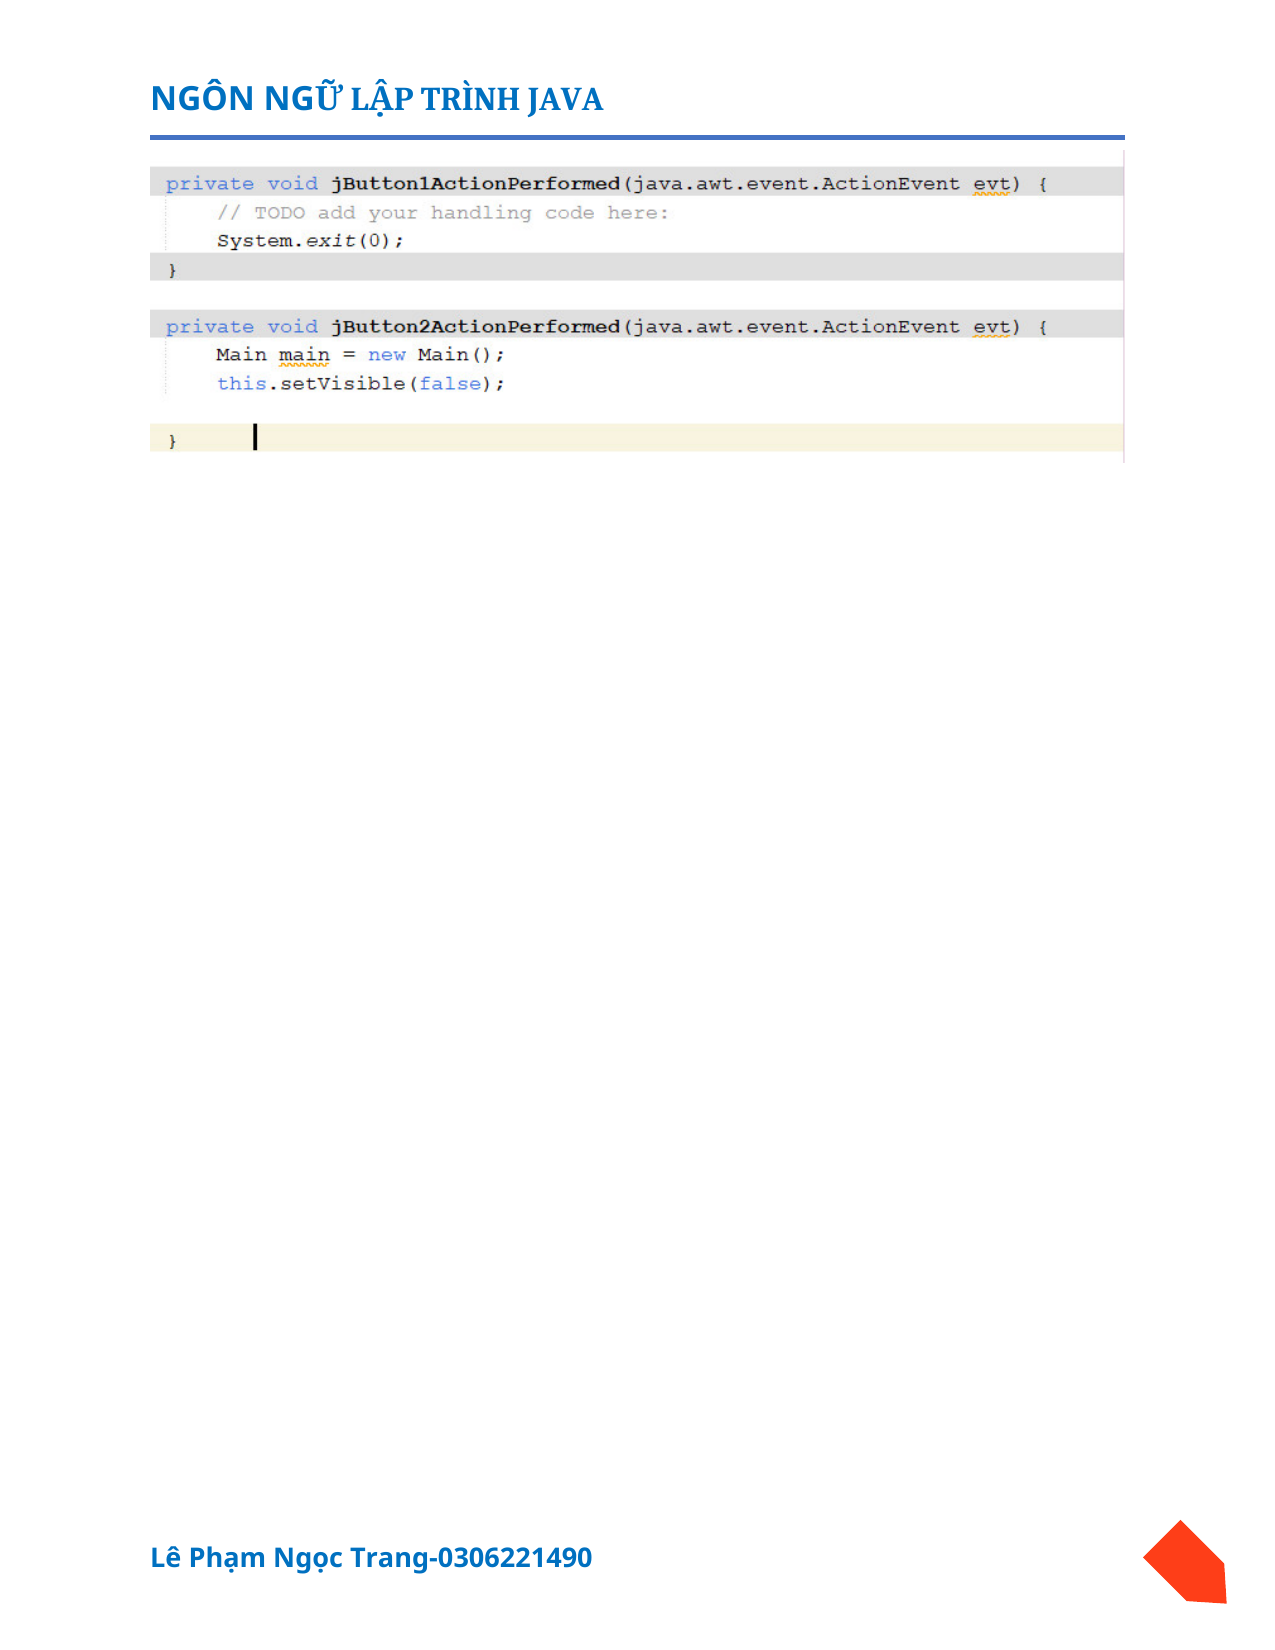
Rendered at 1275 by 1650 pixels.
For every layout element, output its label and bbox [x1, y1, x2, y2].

picture [150, 150, 1125, 463]
